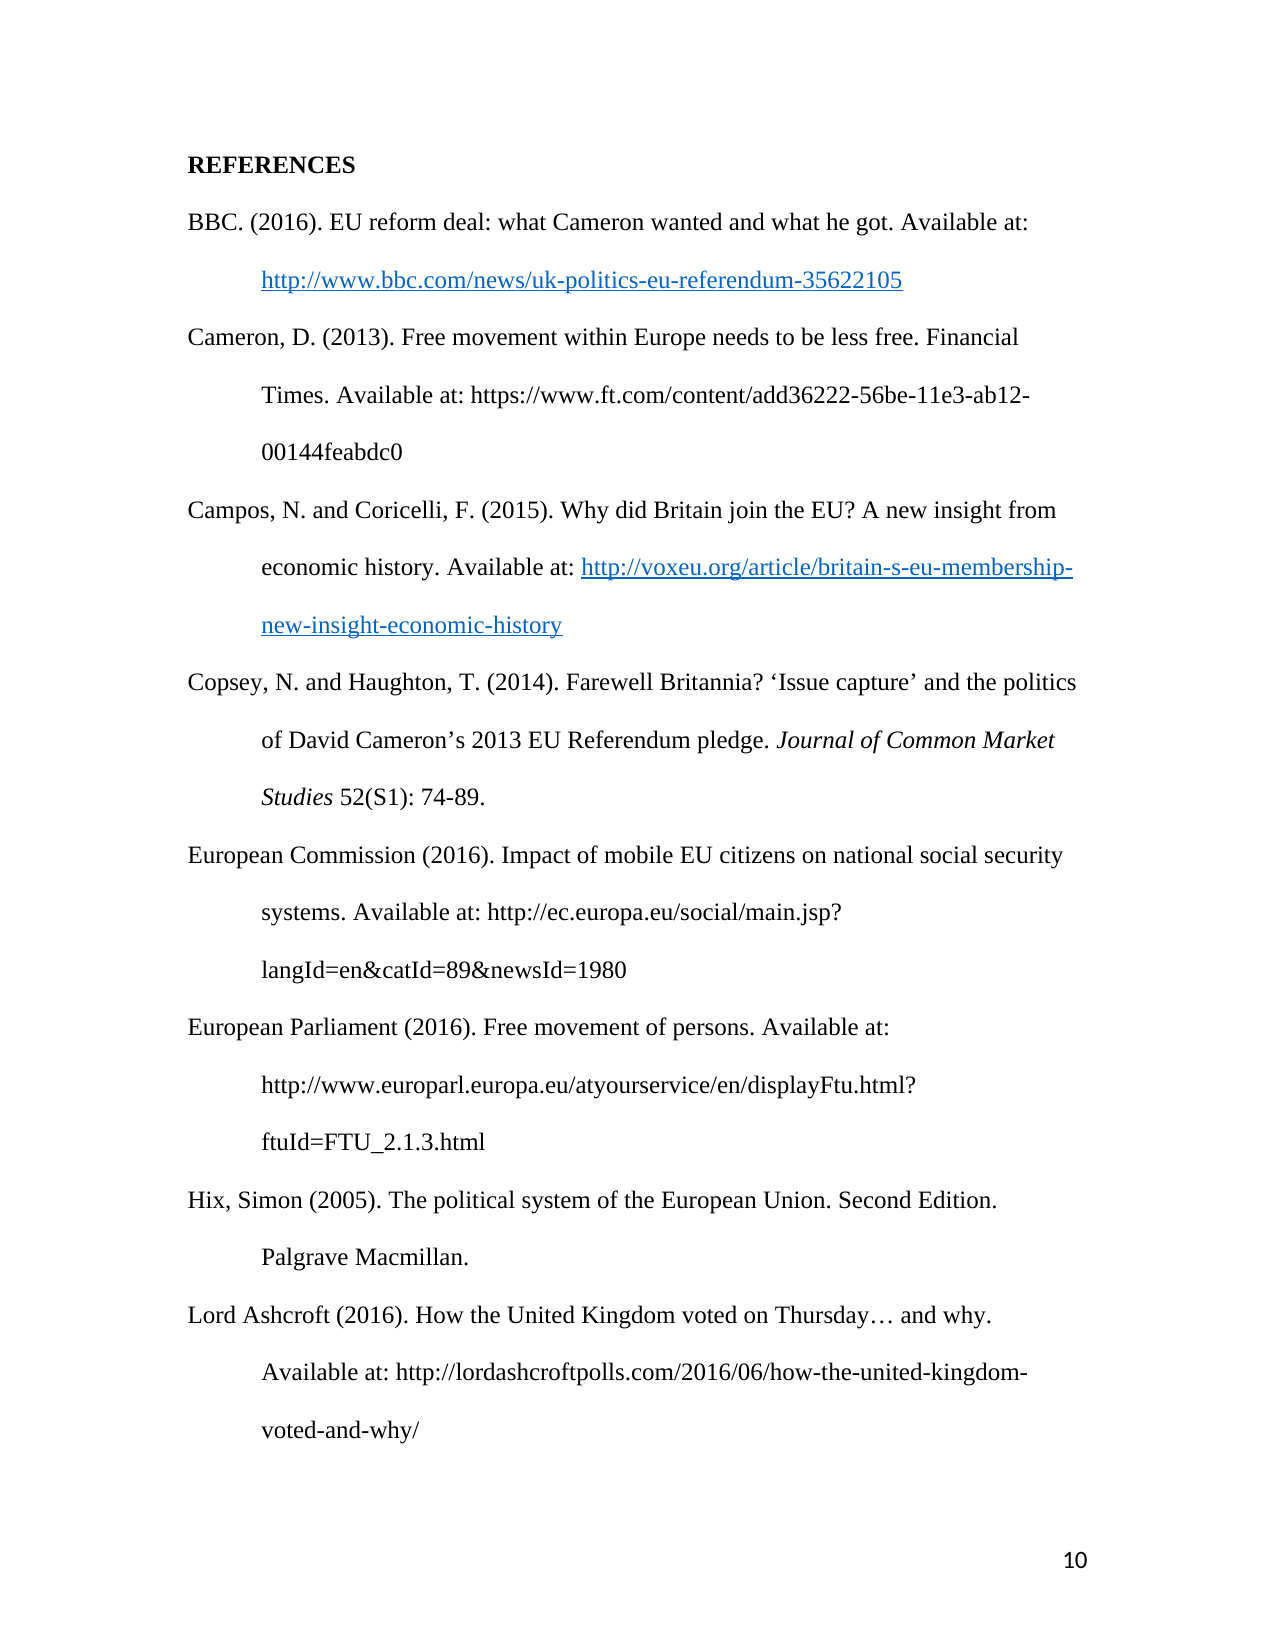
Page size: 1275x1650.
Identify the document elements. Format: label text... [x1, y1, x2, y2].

text European Commission (2016). Impact of mobile EU citizens on national social security systems. Available at: http://ec.europa.eu/social/main.jsp?langId=en&catId=89&newsId=1980 [187, 840, 1087, 984]
text REFERENCES [187, 150, 1087, 179]
text Lord Ashcroft (2016). How the United Kingdom voted on Thursday… and why. Available at: http://lordashcroftpolls.com/2016/06/how-the-united-kingdom-voted-and-why/ [187, 1300, 1087, 1444]
text BBC. (2016). EU reform deal: what Cameron wanted and what he got. Available at: http://www.bbc.com/news/uk-politics-eu-referendum-35622105 [187, 207, 1087, 294]
text Hix, Simon (2005). The political system of the European Union. Second Edition. Palgrave Macmillan. [187, 1185, 1087, 1271]
text Campos, N. and Coricelli, F. (2015). Why did Britain join the EU? A new insight from economic history. Available at: http://voxeu.org/article/britain-s-eu-membership-new-insight-economic-history [187, 495, 1087, 639]
text European Parliament (2016). Free movement of persons. Available at: http://www.europarl.europa.eu/atyourservice/en/displayFtu.html?ftuId=FTU_2.1.3.html [187, 1012, 1087, 1156]
text Copsey, N. and Haughton, T. (2014). Farewell Britannia? ‘Issue capture’ and the politics of David Cameron’s 2013 EU Referendum pledge. Journal of Common Market Studies 52(S1): 74-89. [187, 667, 1087, 811]
text Cameron, D. (2013). Free movement within Europe needs to be less free. Financial Times. Available at: https://www.ft.com/content/add36222-56be-11e3-ab12-00144feabdc0 [187, 322, 1087, 466]
